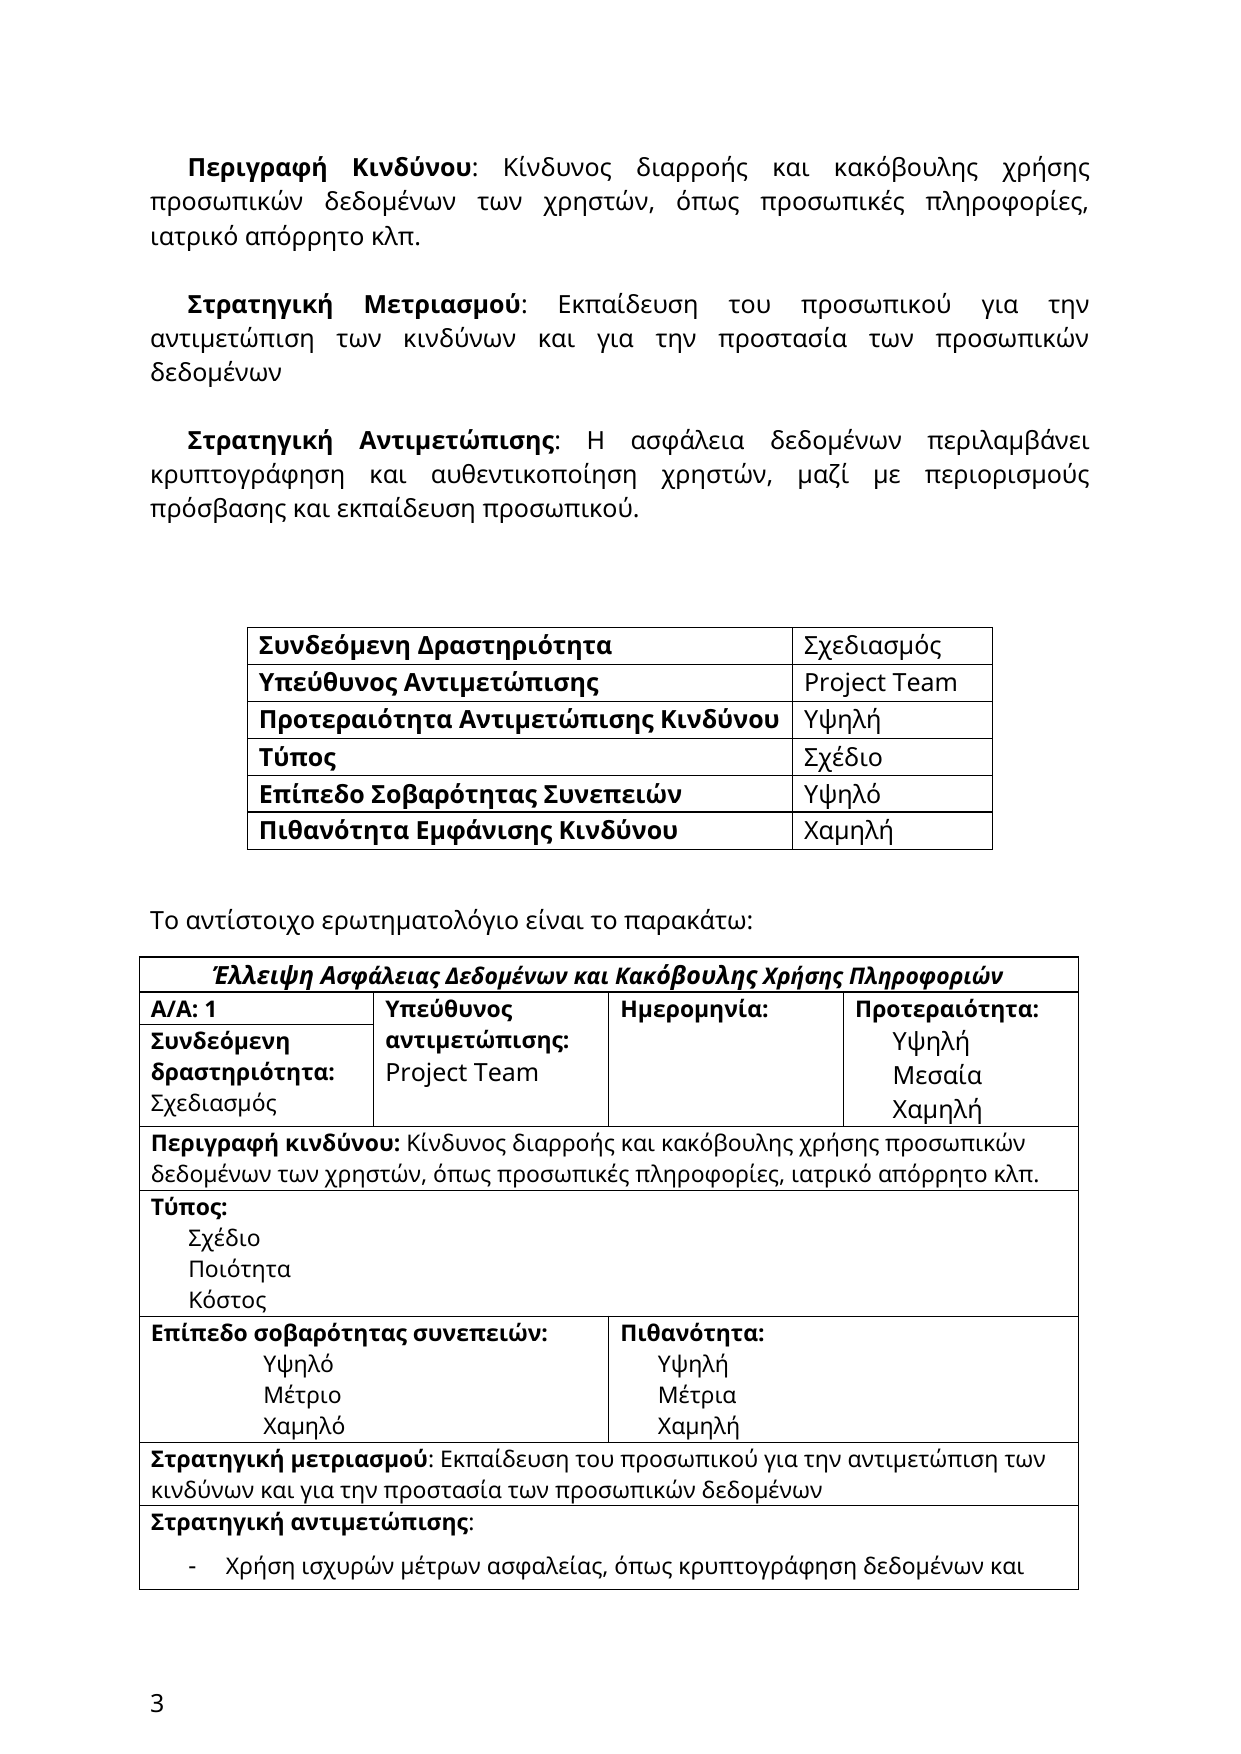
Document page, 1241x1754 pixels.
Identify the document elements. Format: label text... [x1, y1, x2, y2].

text Στρατηγική Μετριασμού: Εκπαίδευση του προσωπικού για την αντιμετώπιση των κινδύνων και για την προστασία των προσωπικών δεδομένων [150, 286, 1090, 388]
table_cell Project Team [793, 665, 992, 701]
table_cell Τύπος: Σχέδιο Ποιότητα Κόστος [140, 1191, 1078, 1316]
table_header Συνδεόμενη Δραστηριότητα [248, 628, 792, 664]
table_cell Χαμηλή [793, 813, 992, 848]
table_cell Σχέδιο [793, 739, 992, 775]
table_cell Περιγραφή κινδύνου: Κίνδυνος διαρροής και κακόβουλης χρήσης προσωπικών δεδομένων των χρηστών, όπως προσωπικές πληροφορίες, ιατρικό απόρρητο κλπ. [140, 1127, 1078, 1189]
table_cell Στρατηγική μετριασμού: Εκπαίδευση του προσωπικού για την αντιμετώπιση των κινδύνων και για την προστασία των προσωπικών δεδομένων [140, 1443, 1078, 1505]
table_cell Υπεύθυνος Αντιμετώπισης [248, 665, 792, 701]
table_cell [140, 1506, 1078, 1589]
table_cell Συνδεόμενη δραστηριότητα: Σχεδιασμός [140, 1025, 373, 1126]
table_cell Τύπος [248, 739, 792, 775]
table_cell Υπεύθυνος αντιμετώπισης: Project Team [374, 993, 608, 1126]
table_cell Ημερομηνία: [609, 993, 843, 1126]
table_cell Υψηλή [793, 702, 992, 738]
table_cell Πιθανότητα Εμφάνισης Κινδύνου [248, 813, 792, 848]
table_cell Προτεραιότητα: Υψηλή Μεσαία Χαμηλή [844, 993, 1078, 1126]
table_cell Υψηλό [793, 776, 992, 811]
text Στρατηγική Αντιμετώπισης: Η ασφάλεια δεδομένων περιλαμβάνει κρυπτογράφηση και αυθεντικοποίηση χρηστών, μαζί με περιορισμούς πρόσβασης και εκπαίδευση προσωπικού. [150, 422, 1090, 525]
table_cell Πιθανότητα: Υψηλή Μέτρια Χαμηλή [609, 1317, 1078, 1442]
text Περιγραφή Κινδύνου: Κίνδυνος διαρροής και κακόβουλης χρήσης προσωπικών δεδομένων των χρηστών, όπως προσωπικές πληροφορίες, ιατρικό απόρρητο κλπ. [150, 150, 1090, 252]
table_cell Προτεραιότητα Αντιμετώπισης Κινδύνου [248, 702, 792, 738]
table_cell Α/Α: 1 [140, 993, 373, 1024]
table_cell Επίπεδο σοβαρότητας συνεπειών: Υψηλό Μέτριο Χαμηλό [140, 1317, 608, 1442]
table_header Έλλειψη Ασφάλειας Δεδομένων και Κακόβουλης Χρήσης Πληροφοριών [140, 958, 1078, 991]
text Το αντίστοιχο ερωτηματολόγιο είναι το παρακάτω: [150, 903, 1090, 937]
table_header Σχεδιασμός [793, 628, 992, 664]
table_cell Επίπεδο Σοβαρότητας Συνεπειών [248, 776, 792, 811]
